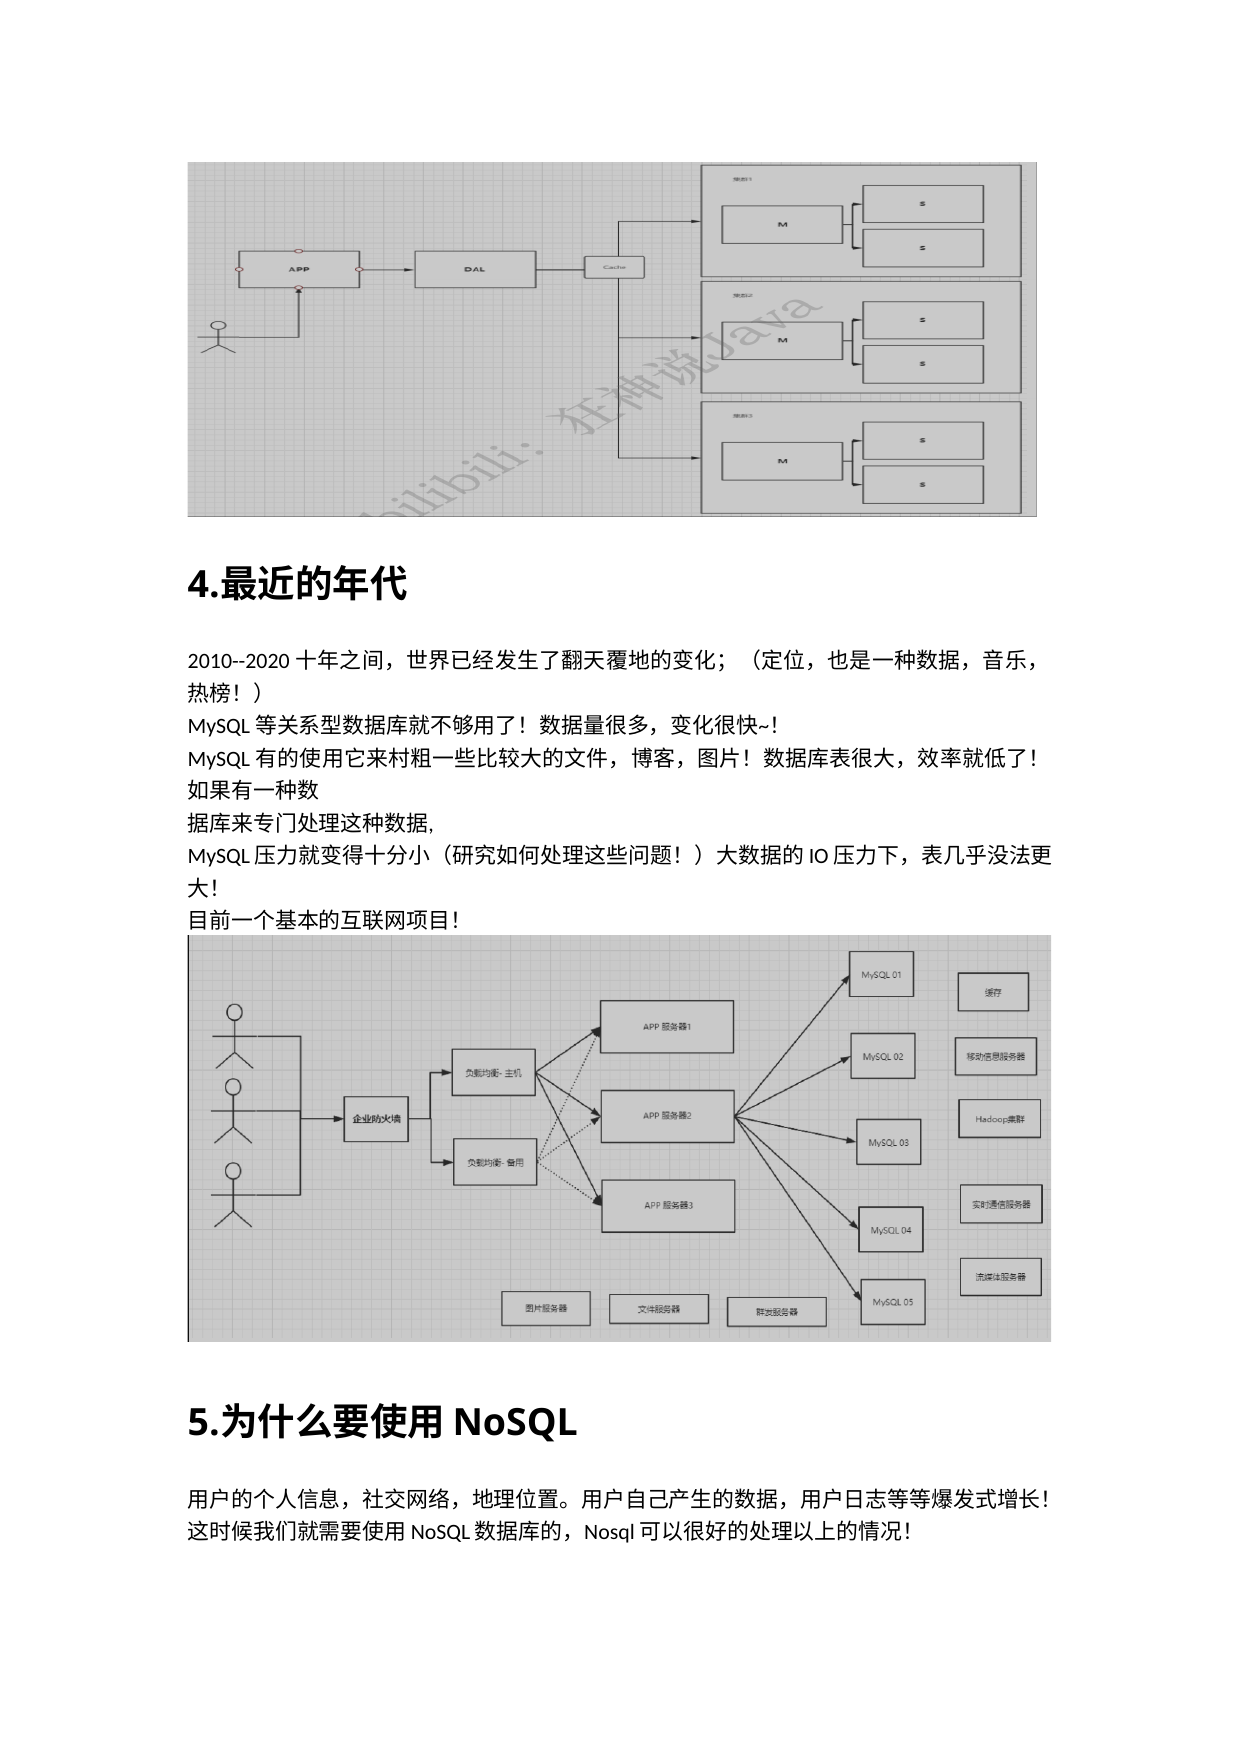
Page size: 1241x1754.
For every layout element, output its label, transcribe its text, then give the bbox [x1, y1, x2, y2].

text 这时候我们就需要使用NoSQL数据库的，Nosql 可以很好的处理以上的情况！ [187, 1514, 1053, 1546]
text MySQL压力就变得十分小（研究如何处理这些问题！）大数据的IO压力下，表几乎没法更大！ [187, 838, 1053, 903]
text MySQL 等关系型数据库就不够用了！数据量很多，变化很快~！ [187, 708, 1053, 740]
text 2010--2020 十年之间，世界已经发生了翻天覆地的变化；（定位，也是一种数据，音乐，热榜！） [187, 643, 1053, 708]
subtitle 5.为什么要使用NoSQL [187, 1387, 1053, 1452]
text MySQL 有的使用它来村粗一些比较大的文件，博客，图片！数据库表很大，效率就低了！如果有一种数 据库来专门处理这种数据, [187, 740, 1053, 838]
picture [187, 935, 1052, 1342]
text 用户的个人信息，社交网络，地理位置。用户自己产生的数据，用户日志等等爆发式增长！ [187, 1481, 1053, 1514]
subtitle 最近的年代 [187, 549, 1053, 614]
text 目前一个基本的互联网项目！ [187, 903, 1053, 935]
picture [187, 162, 1037, 517]
